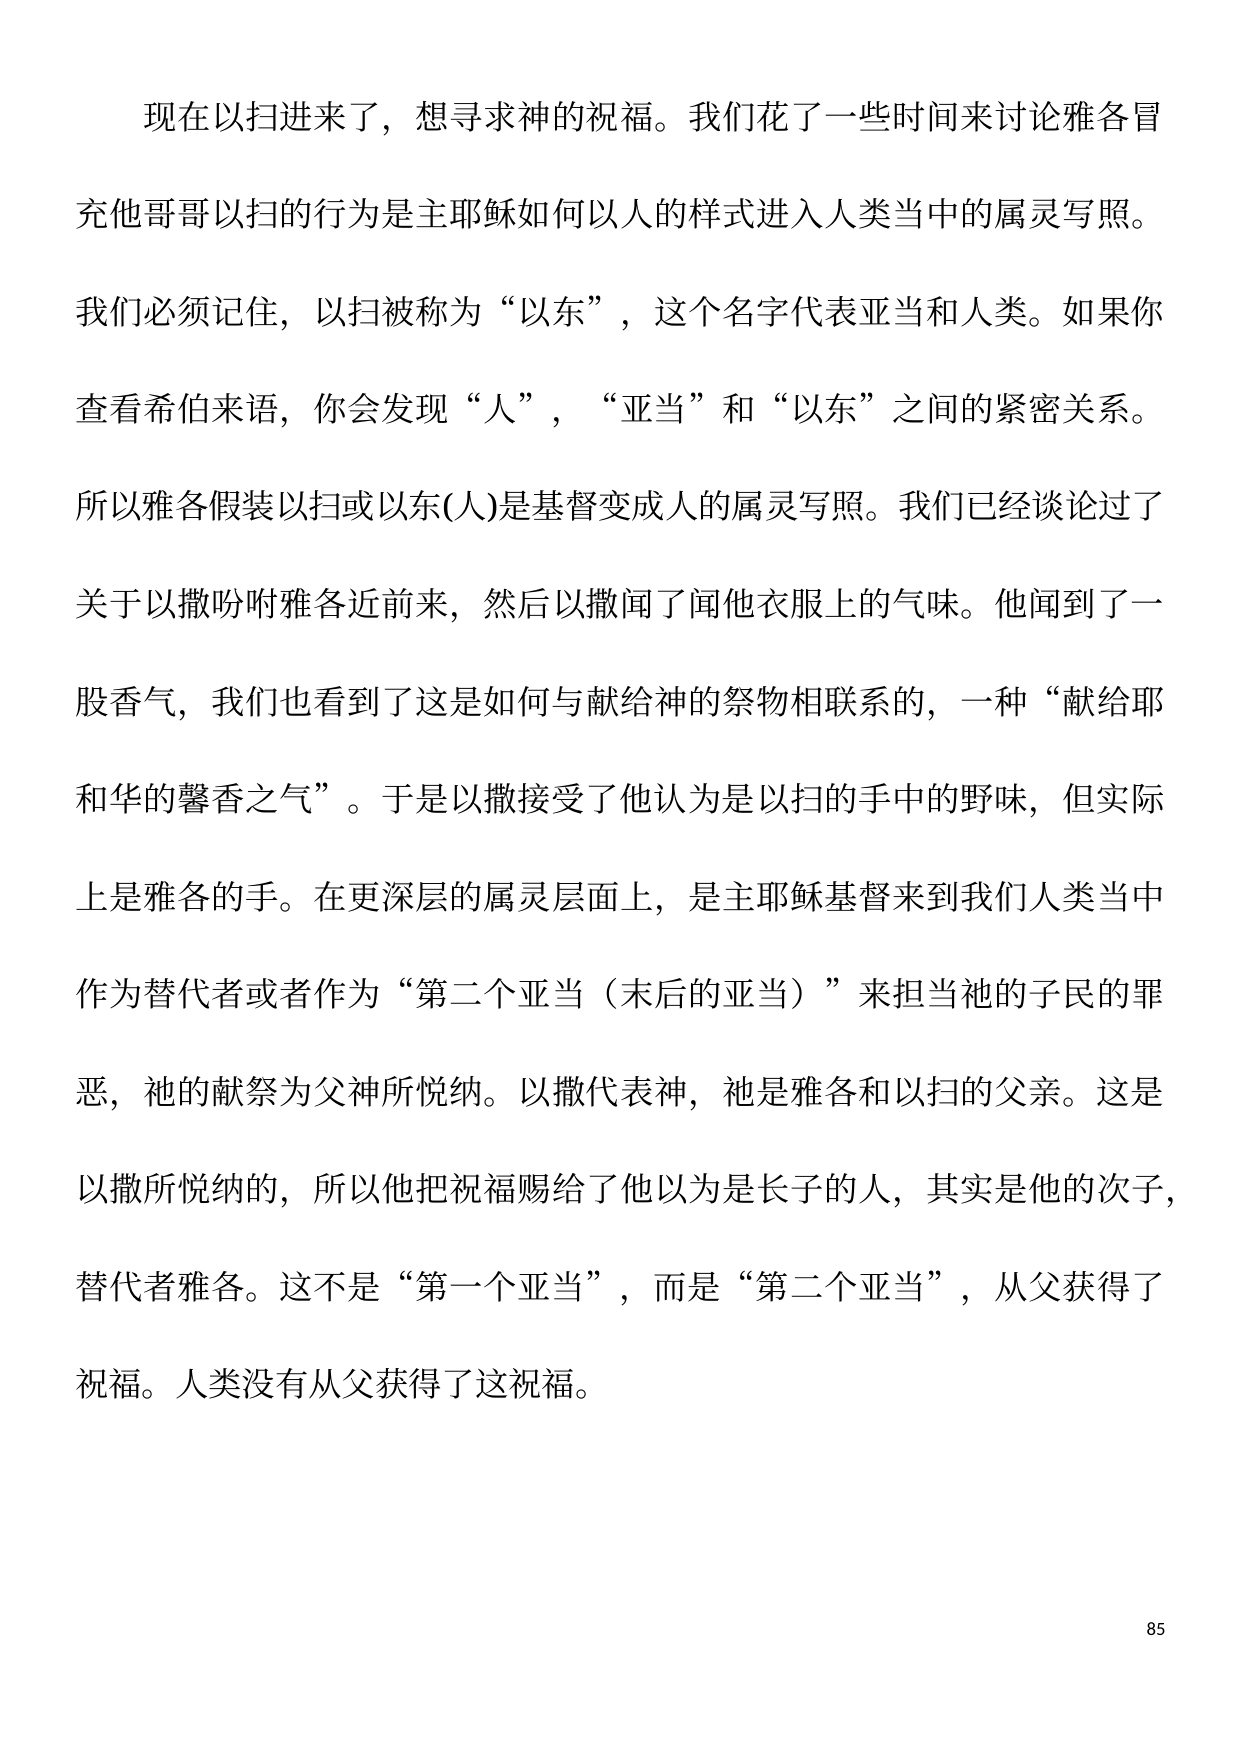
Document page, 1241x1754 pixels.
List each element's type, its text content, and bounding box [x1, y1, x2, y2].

text 现在以扫进来了，想寻求神的祝福。我们花了一些时间来讨论雅各冒充他哥哥以扫的行为是主耶稣如何以人的样式进入人类当中的属灵写照。我们必须记住，以扫被称为“以东”，这个名字代表亚当和人类。如果你查看希伯来语，你会发现“人”，“亚当”和“以东”之间的紧密关系。所以雅各假装以扫或以东(人)是基督变成人的属灵写照。我们已经谈论过了关于以撒吩咐雅各近前来，然后以撒闻了闻他衣服上的气味。他闻到了一股香气，我们也看到了这是如何与献给神的祭物相联系的，一种“献给耶和华的馨香之气”。于是以撒接受了他认为是以扫的手中的野味，但实际上是雅各的手。在更深层的属灵层面上，是主耶稣基督来到我们人类当中作为替代者或者作为“第二个亚当（末后的亚当）”来担当祂的子民的罪恶，祂的献祭为父神所悦纳。以撒代表神，祂是雅各和以扫的父亲。这是以撒所悦纳的，所以他把祝福赐给了他以为是长子的人，其实是他的次子，替代者雅各。这不是“第一个亚当”，而是“第二个亚当”，从父获得了祝福。人类没有从父获得了这祝福。 [75, 82, 1165, 1415]
